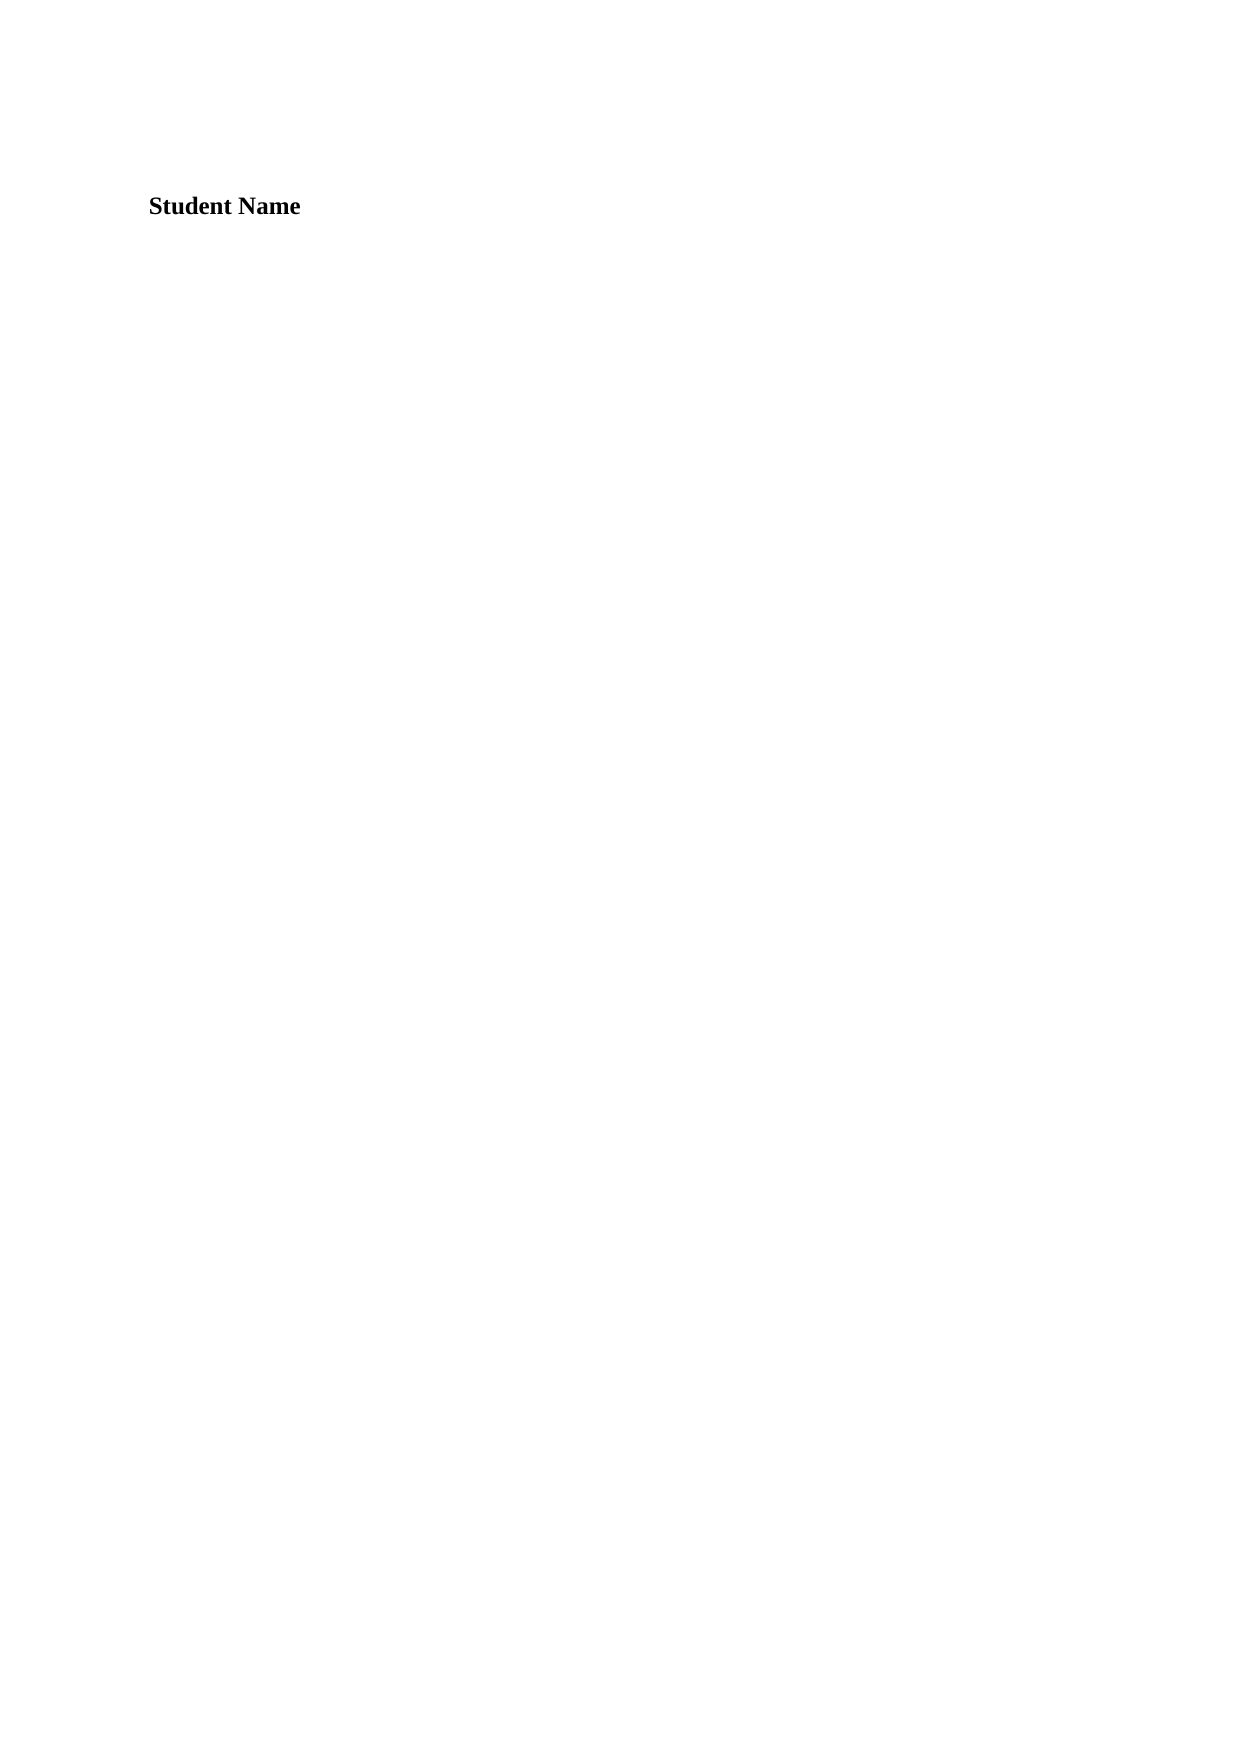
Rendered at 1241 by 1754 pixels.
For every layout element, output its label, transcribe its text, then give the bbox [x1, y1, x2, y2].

text Student Name [148, 191, 1090, 220]
